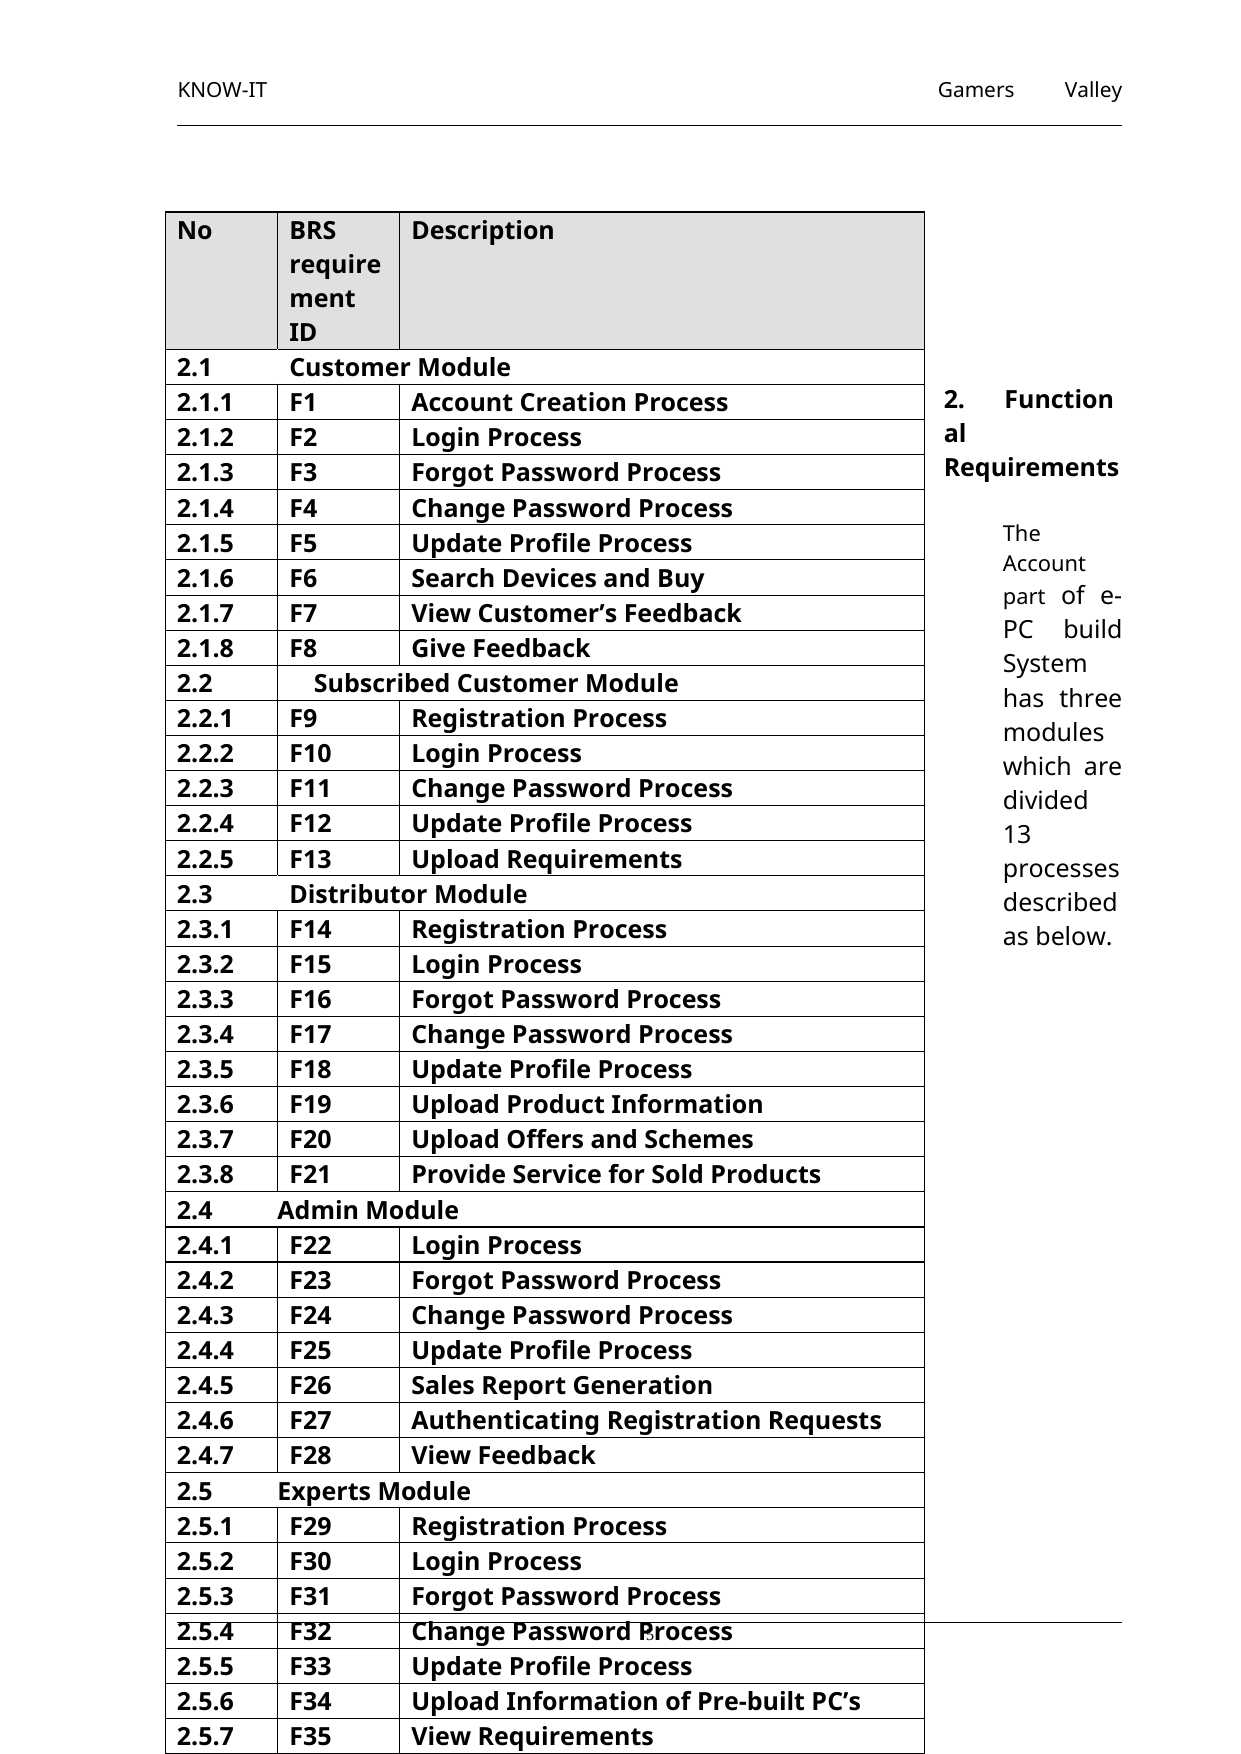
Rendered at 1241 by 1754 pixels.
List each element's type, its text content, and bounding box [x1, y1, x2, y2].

table_cell F12 [278, 806, 399, 840]
table_cell 2.4.7 [166, 1438, 277, 1472]
table_cell Change Password Process [400, 771, 924, 805]
table_cell View Feedback [400, 1438, 924, 1472]
table_cell F9 [278, 701, 399, 735]
table_cell 2.5.3 [166, 1579, 277, 1612]
table_cell F20 [278, 1122, 399, 1156]
table_cell 2.3.8 [166, 1157, 277, 1191]
table_cell F18 [278, 1052, 399, 1086]
table_cell 2.1.5 [166, 525, 277, 559]
table_cell Update Profile Process [400, 806, 924, 840]
table_cell 2.4.3 [166, 1298, 277, 1332]
table_cell Upload Requirements [400, 841, 924, 875]
table_cell Subscribed Customer Module [303, 666, 924, 700]
table_cell F21 [278, 1157, 399, 1191]
table_cell F35 [278, 1719, 399, 1753]
table_cell 2.3.5 [166, 1052, 277, 1086]
table_cell 2.4.2 [166, 1263, 277, 1297]
table_cell 2.5.7 [166, 1719, 277, 1753]
table_cell F22 [278, 1228, 399, 1261]
table_cell 2.2.2 [166, 736, 277, 770]
table_cell F31 [278, 1579, 399, 1612]
text The Account part of e-PC build System has three modules which are divided 13 processes described as below. [925, 518, 1122, 953]
table_cell Change Password Process [400, 1298, 924, 1332]
table_cell Account Creation Process [400, 385, 924, 419]
table_cell 2.3.1 [166, 911, 277, 946]
table_cell F7 [278, 596, 399, 629]
table_cell 2.3.6 [166, 1087, 277, 1121]
table_cell F32 [278, 1614, 399, 1648]
table_cell F33 [278, 1649, 399, 1683]
table_cell F25 [278, 1333, 399, 1367]
table_cell Forgot Password Process [400, 455, 924, 489]
table_cell 2.4.4 [166, 1333, 277, 1367]
table_cell Registration Process [400, 1508, 924, 1542]
table_cell F4 [278, 490, 399, 524]
table_cell 2.1.1 [166, 385, 277, 419]
table_cell F2 [278, 420, 399, 454]
table_cell 2.5.5 [166, 1649, 277, 1683]
table_cell F29 [278, 1508, 399, 1542]
table_cell View Requirements [400, 1719, 924, 1753]
table_cell F5 [278, 525, 399, 559]
table_header No [166, 213, 277, 349]
table_cell F34 [278, 1684, 399, 1718]
table_cell 2.2.5 [166, 841, 277, 875]
table_cell Provide Service for Sold Products [400, 1157, 924, 1191]
subtitle Functional Requirements [925, 381, 1122, 483]
table_cell F1 [278, 385, 399, 419]
table_cell Update Profile Process [400, 525, 924, 559]
table_cell 2.1.2 [166, 420, 277, 454]
table_cell 2.5.1 [166, 1508, 277, 1542]
table_cell 2.4 Admin Module [166, 1192, 924, 1226]
table_cell F14 [278, 911, 399, 946]
table_cell 2.5 Experts Module [166, 1473, 924, 1507]
table_cell F6 [278, 560, 399, 594]
table_cell Update Profile Process [400, 1649, 924, 1683]
table_cell 2.1.6 [166, 560, 277, 594]
table_cell Forgot Password Process [400, 982, 924, 1016]
table_cell Update Profile Process [400, 1333, 924, 1367]
table_cell 2.1 [166, 350, 277, 384]
table_cell Change Password Process [400, 490, 924, 524]
table_cell 2.2.1 [166, 701, 277, 735]
table_cell F13 [278, 841, 399, 875]
table_cell F19 [278, 1087, 399, 1121]
table_cell Forgot Password Process [400, 1579, 924, 1612]
table_cell F15 [278, 947, 399, 981]
table_cell 2.5.6 [166, 1684, 277, 1718]
table_cell 2.3.4 [166, 1017, 277, 1051]
table_cell F3 [278, 455, 399, 489]
table_cell 2.4.6 [166, 1403, 277, 1437]
table_cell Upload Product Information [400, 1087, 924, 1121]
table_cell 2.1.7 [166, 596, 277, 629]
table_cell 2.1.8 [166, 631, 277, 665]
table_cell Change Password Process [400, 1017, 924, 1051]
table_cell 2.3 [166, 876, 277, 910]
table_cell 2.4.1 [166, 1228, 277, 1261]
table_cell Forgot Password Process [400, 1263, 924, 1297]
table_cell Distributor Module [278, 876, 924, 910]
table_cell Login Process [400, 420, 924, 454]
table_cell 2.5.2 [166, 1543, 277, 1577]
table_cell F17 [278, 1017, 399, 1051]
table_cell F26 [278, 1368, 399, 1402]
table_cell 2.2.4 [166, 806, 277, 840]
table_cell Sales Report Generation [400, 1368, 924, 1402]
table_cell F23 [278, 1263, 399, 1297]
table_cell Change Password Process [400, 1614, 924, 1648]
table_cell Registration Process [400, 701, 924, 735]
table_cell Login Process [400, 1228, 924, 1261]
table_cell F11 [278, 771, 399, 805]
table_cell 2.5.4 [166, 1614, 277, 1648]
table_cell Login Process [400, 947, 924, 981]
table_cell 2.4.5 [166, 1368, 277, 1402]
table_cell F24 [278, 1298, 399, 1332]
table_cell Search Devices and Buy [400, 560, 924, 594]
table_cell 2.1.3 [166, 455, 277, 489]
table_cell 2.3.2 [166, 947, 277, 981]
table_cell F30 [278, 1543, 399, 1577]
table_cell F27 [278, 1403, 399, 1437]
table_cell F16 [278, 982, 399, 1016]
table_cell F28 [278, 1438, 399, 1472]
table_cell Upload Offers and Schemes [400, 1122, 924, 1156]
table_cell F8 [278, 631, 399, 665]
table_cell 2.3.7 [166, 1122, 277, 1156]
table_header BRS requirement ID [278, 213, 399, 349]
table_cell [278, 666, 302, 700]
table_cell Update Profile Process [400, 1052, 924, 1086]
table_cell 2.2.3 [166, 771, 277, 805]
table_header Description [400, 213, 924, 349]
table_cell Authenticating Registration Requests [400, 1403, 924, 1437]
table_cell F10 [278, 736, 399, 770]
table_cell 2.3.3 [166, 982, 277, 1016]
table_cell Login Process [400, 736, 924, 770]
table_cell Customer Module [278, 350, 924, 384]
table_cell Registration Process [400, 911, 924, 946]
table_cell Give Feedback [400, 631, 924, 665]
table_cell Login Process [400, 1543, 924, 1577]
table_cell View Customer’s Feedback [400, 596, 924, 629]
table_cell 2.1.4 [166, 490, 277, 524]
table_cell Upload Information of Pre-built PC’s [400, 1684, 924, 1718]
table_cell 2.2 [166, 666, 277, 700]
